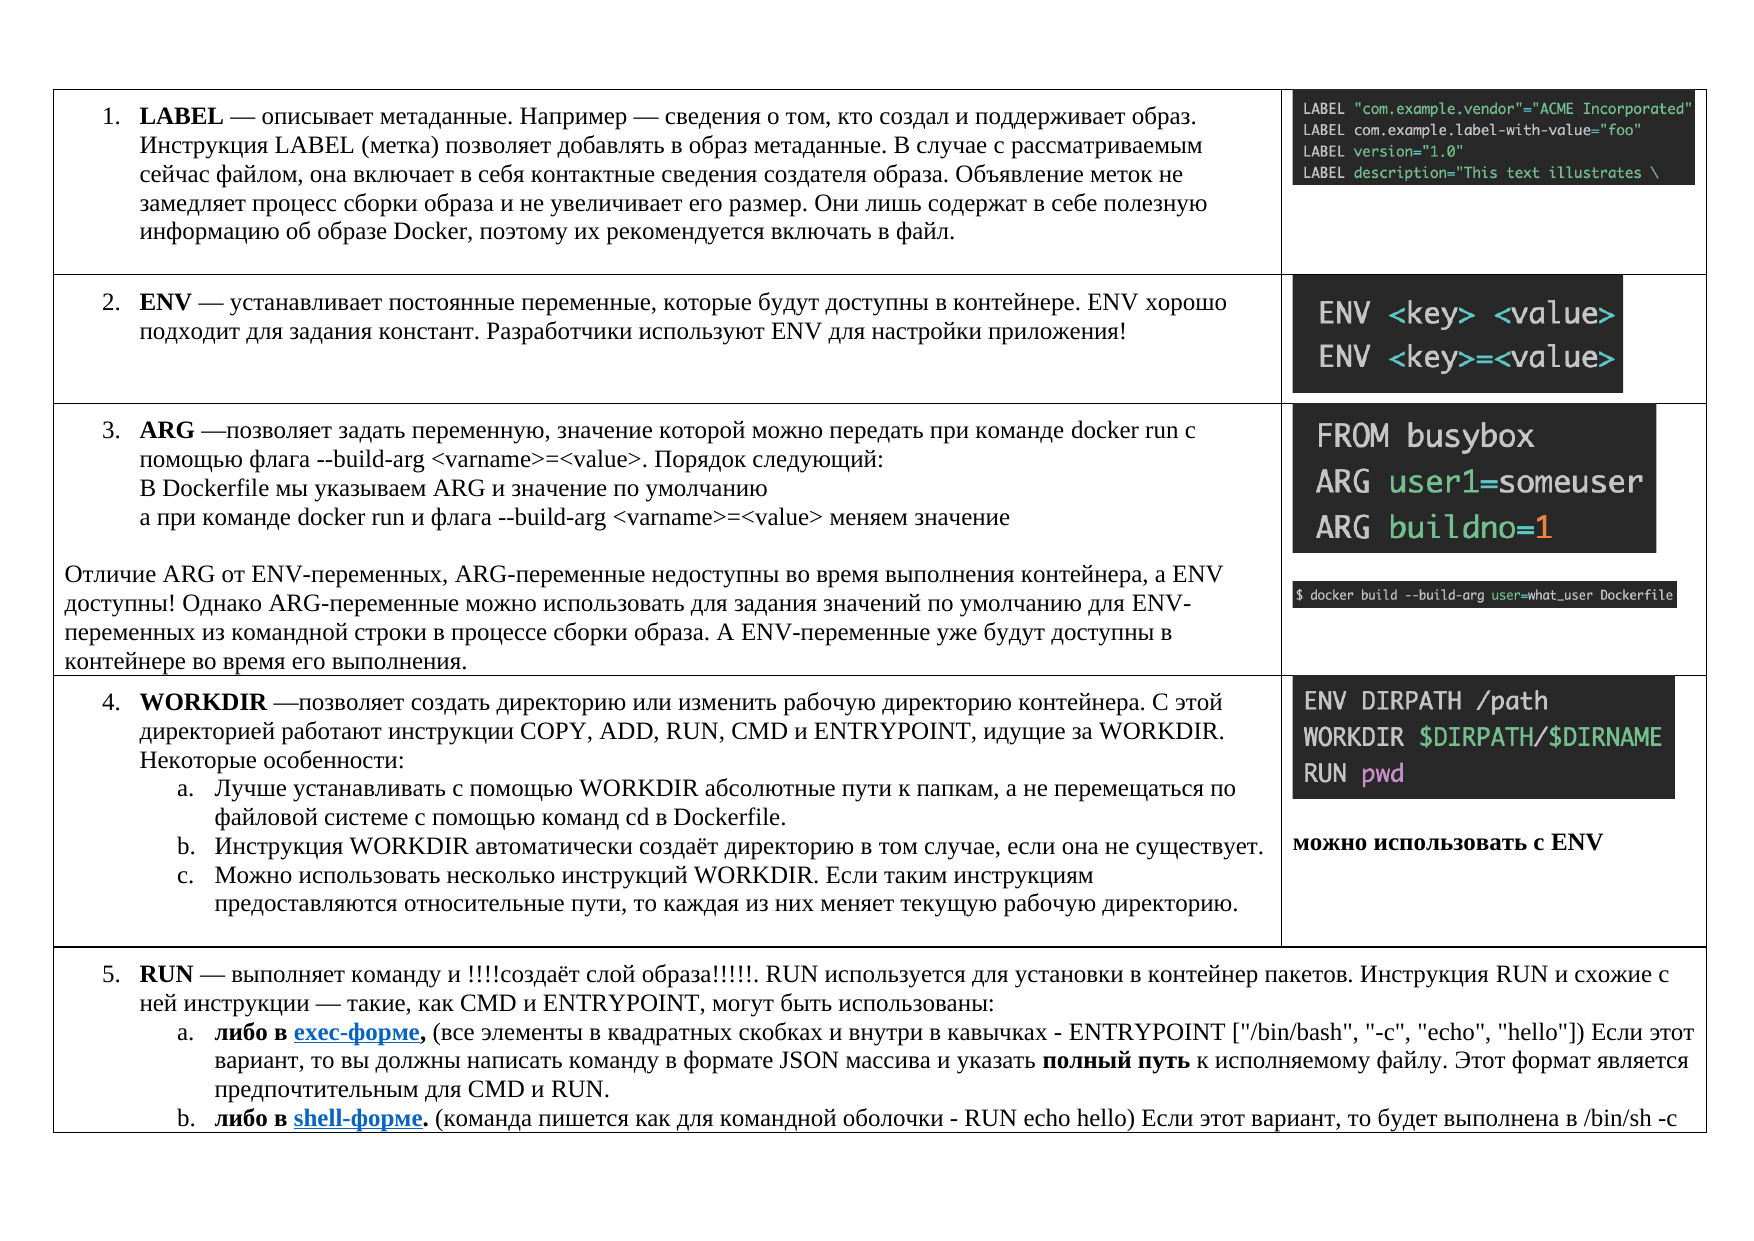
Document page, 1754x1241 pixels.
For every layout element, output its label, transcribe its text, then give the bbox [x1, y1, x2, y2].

table_cell WORKDIR —позволяет создать директорию или изменить рабочую директорию контейнера. С этой директорией работают инструкции COPY, ADD, RUN, CMD и ENTRYPOINT, идущие за WORKDIR. Некоторые особенности: Лучше устанавливать с помощью WORKDIR абсолютные пути к папкам, а не перемещаться по файловой системе с помощью команд cd в Dockerfile. Инструкция WORKDIR автоматически создаёт директорию в том случае, если она не существует. Можно использовать несколько инструкций WORKDIR. Если таким инструкциям предоставляются относительные пути, то каждая из них меняет текущую рабочую директорию. [54, 676, 1281, 946]
picture [1292, 581, 1677, 608]
picture [1292, 275, 1624, 393]
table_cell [54, 948, 1706, 1132]
picture [1292, 403, 1657, 553]
table_cell [1282, 275, 1706, 402]
picture [1292, 675, 1675, 799]
table_cell ENV — устанавливает постоянные переменные, которые будут доступны в контейнере. ENV хорошо подходит для задания констант. Разработчики используют ENV для настройки приложения! [54, 275, 1281, 402]
table_cell LABEL — описывает метаданные. Например — сведения о том, кто создал и поддерживает образ. Инструкция LABEL (метка) позволяет добавлять в образ метаданные. В случае с рассматриваемым сейчас файлом, она включает в себя контактные сведения создателя образа. Объявление меток не замедляет процесс сборки образа и не увеличивает его размер. Они лишь содержат в себе полезную информацию об образе Docker, поэтому их рекомендуется включать в файл. [54, 90, 1281, 274]
table_cell [1282, 90, 1706, 274]
table_cell ARG —позволяет задать переменную, значение которой можно передать при команде docker run с помощью флага --build-arg <varname>=<value>. Порядок следующий: В Dockerfile мы указываем ARG и значение по умолчанию а при команде docker run и флага --build-arg <varname>=<value> меняем значение Отличие ARG от ENV-переменных, ARG-переменные недоступны во время выполнения контейнера, а ENV доступны! Однако ARG-переменные можно использовать для задания значений по умолчанию для ENV-переменных из командной строки в процессе сборки образа. А ENV-переменные уже будут доступны в контейнере во время его выполнения. [54, 404, 1281, 674]
table_cell [1282, 404, 1706, 674]
picture [1292, 89, 1695, 185]
table_cell можно использовать с ENV [1282, 676, 1706, 946]
